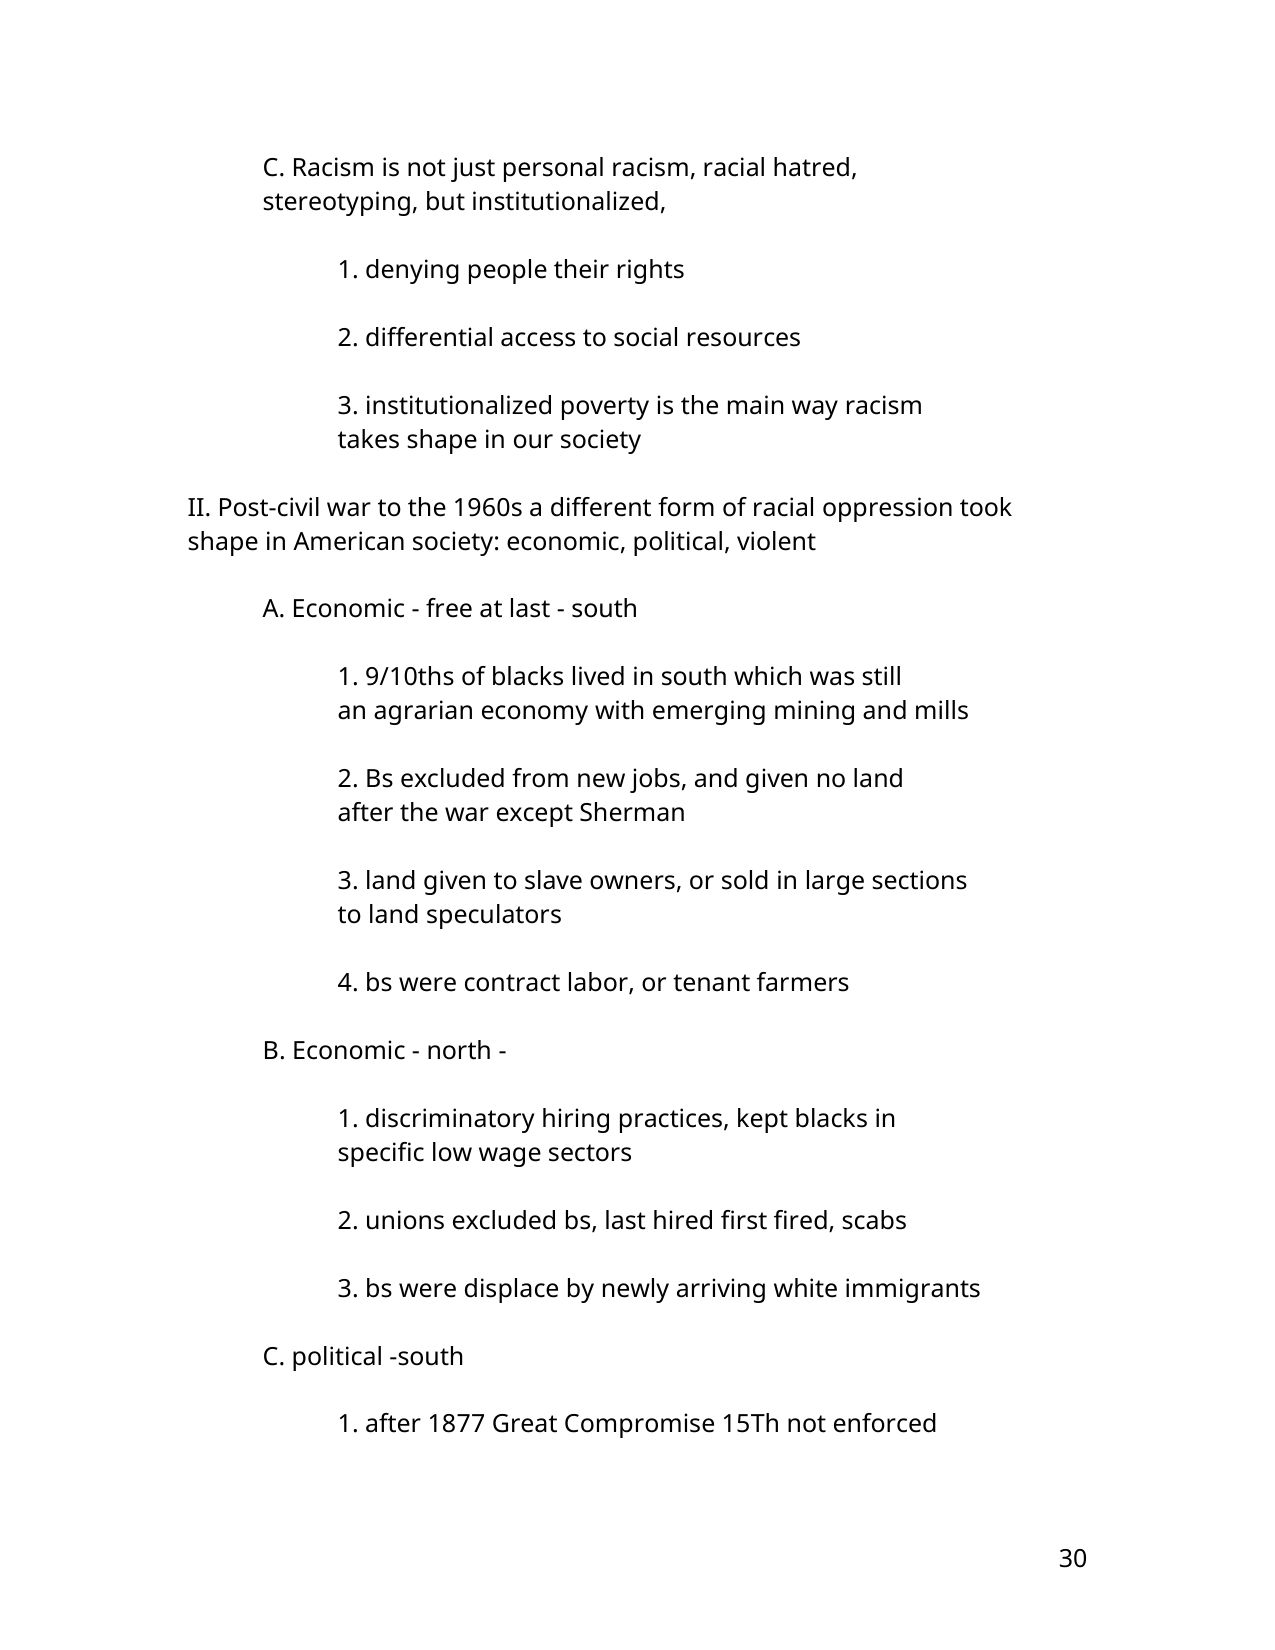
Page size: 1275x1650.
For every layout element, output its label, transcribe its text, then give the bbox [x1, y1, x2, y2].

text C. political -south [187, 1338, 1087, 1372]
text specific low wage sectors [187, 1135, 1087, 1169]
text takes shape in our society [187, 422, 1087, 456]
text 2. Bs excluded from new jobs, and given no land [187, 761, 1087, 795]
text 2. unions excluded bs, last hired first fired, scabs [187, 1203, 1087, 1237]
text 2. differential access to social resources [187, 320, 1087, 354]
text after the war except Sherman [187, 795, 1087, 829]
text 1. 9/10ths of blacks lived in south which was still [187, 659, 1087, 693]
text 1. denying people their rights [187, 252, 1087, 286]
text to land speculators [187, 897, 1087, 931]
text an agrarian economy with emerging mining and mills [187, 693, 1087, 727]
text 1. after 1877 Great Compromise 15Th not enforced [187, 1406, 1087, 1440]
text 3. bs were displace by newly arriving white immigrants [187, 1271, 1087, 1304]
text II. Post-civil war to the 1960s a different form of racial oppression took shape in American society: economic, political, violent [187, 489, 1087, 557]
text 3. land given to slave owners, or sold in large sections [187, 863, 1087, 897]
text B. Economic - north - [187, 1033, 1087, 1067]
text 1. discriminatory hiring practices, kept blacks in [187, 1101, 1087, 1135]
text C. Racism is not just personal racism, racial hatred, stereotyping, but institutionalized, [187, 150, 1087, 218]
text 3. institutionalized poverty is the main way racism [187, 388, 1087, 422]
text 4. bs were contract labor, or tenant farmers [187, 965, 1087, 999]
text A. Economic - free at last - south [187, 591, 1087, 625]
